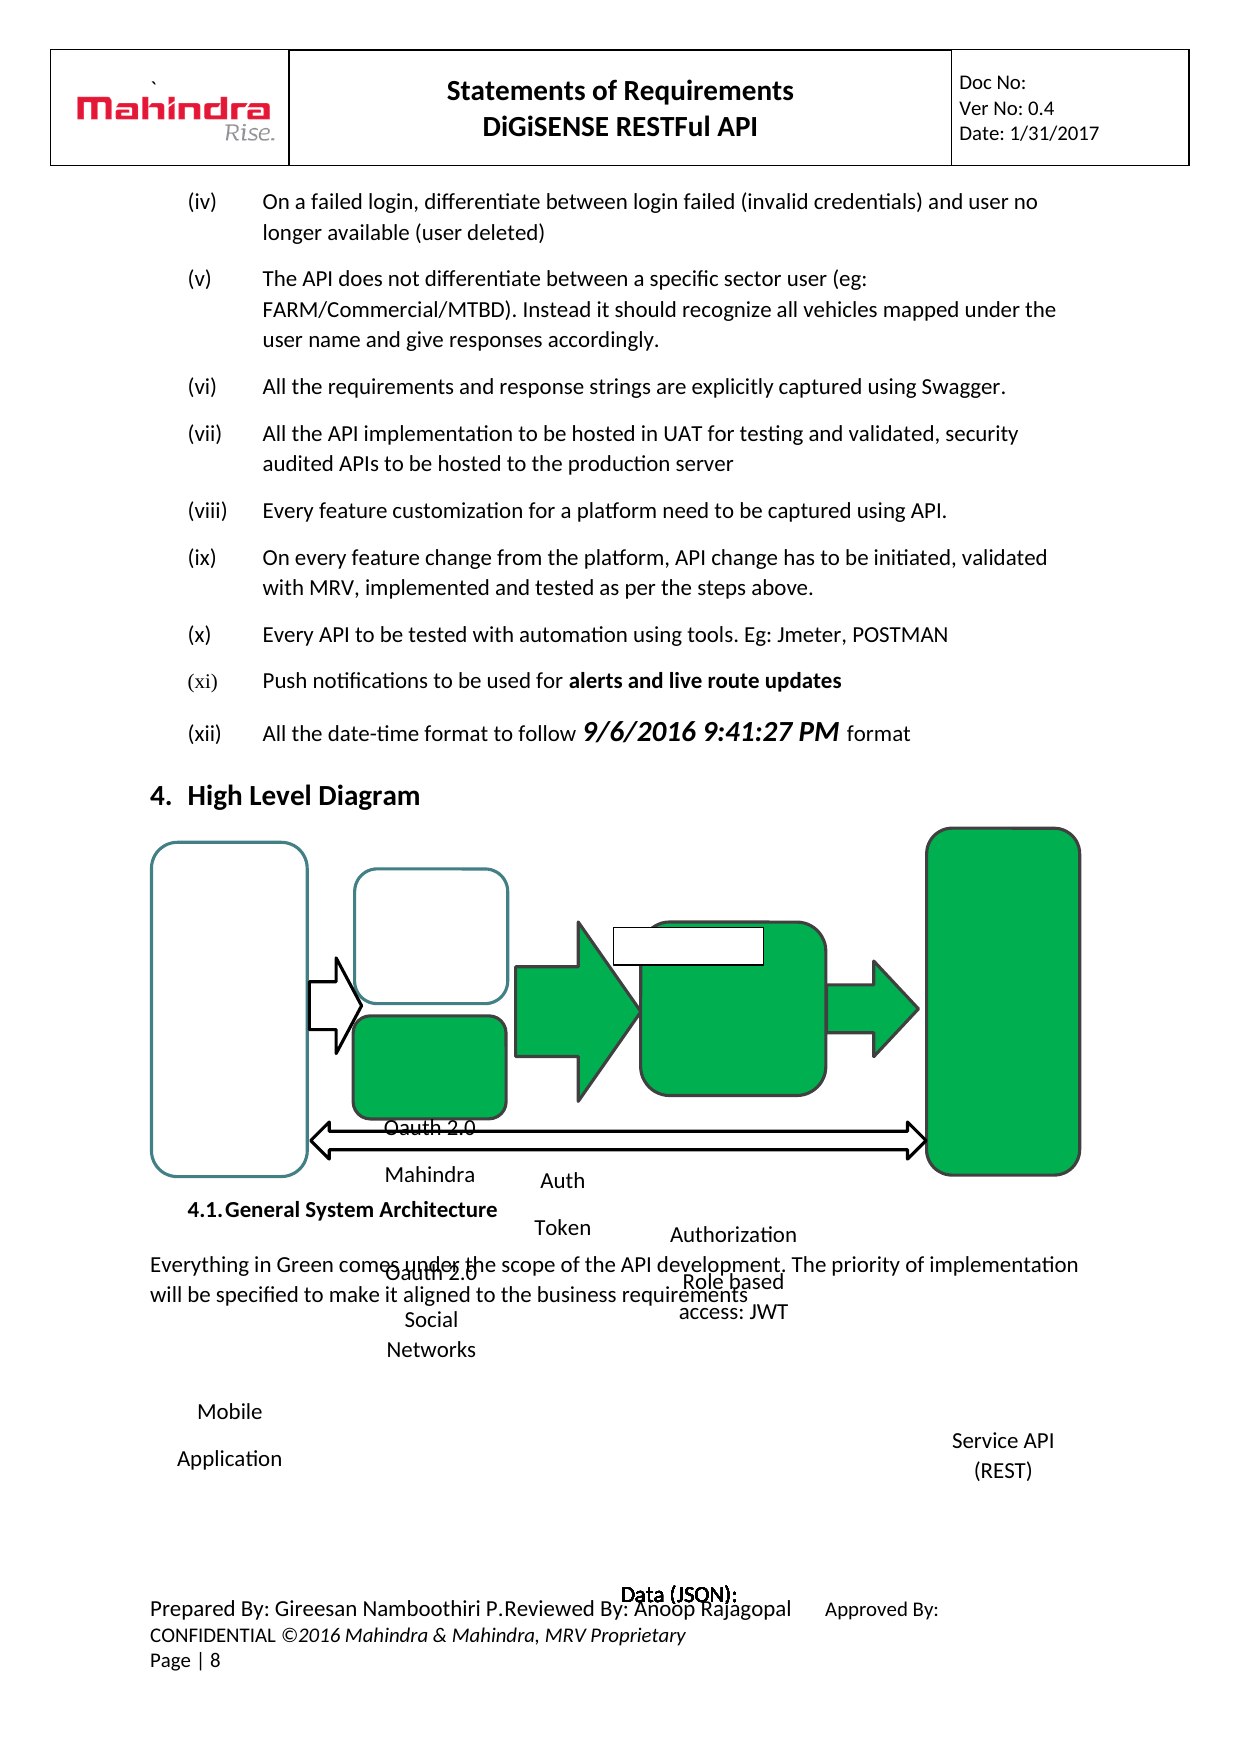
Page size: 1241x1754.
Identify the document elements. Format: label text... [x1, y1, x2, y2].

subtitle High Level Diagram [150, 777, 1090, 813]
list All the requirements and response strings are explicitly captured using Swagger. [187, 372, 1090, 400]
list The API does not differentiate between a specific sector user (eg: FARM/Commercial/MTBD). Instead it should recognize all vehicles mapped under the user name and give responses accordingly. [187, 264, 1090, 353]
subtitle General System Architecture [187, 819, 1090, 1223]
picture [64, 76, 283, 143]
list On a failed login, differentiate between login failed (invalid credentials) and user no longer available (user deleted) [187, 187, 1090, 246]
list Every feature customization for a platform need to be captured using API. [187, 496, 1090, 524]
list Push notifications to be used for alerts and live route updates [187, 667, 1090, 695]
list All the date-time format to follow 9/6/2016 9:41:27 PM format [187, 713, 1090, 749]
list All the API implementation to be hosted in UAT for testing and validated, security audited APIs to be hosted to the production server [187, 419, 1090, 477]
list Every API to be tested with automation using tools. Eg: Jmeter, POSTMAN [187, 620, 1090, 648]
text Everything in Green comes under the scope of the API development. The priority of implementation will be specified to make it aligned to the business requirements [150, 1250, 1090, 1309]
list On every feature change from the platform, API change has to be initiated, validated with MRV, implemented and tested as per the steps above. [187, 543, 1090, 601]
